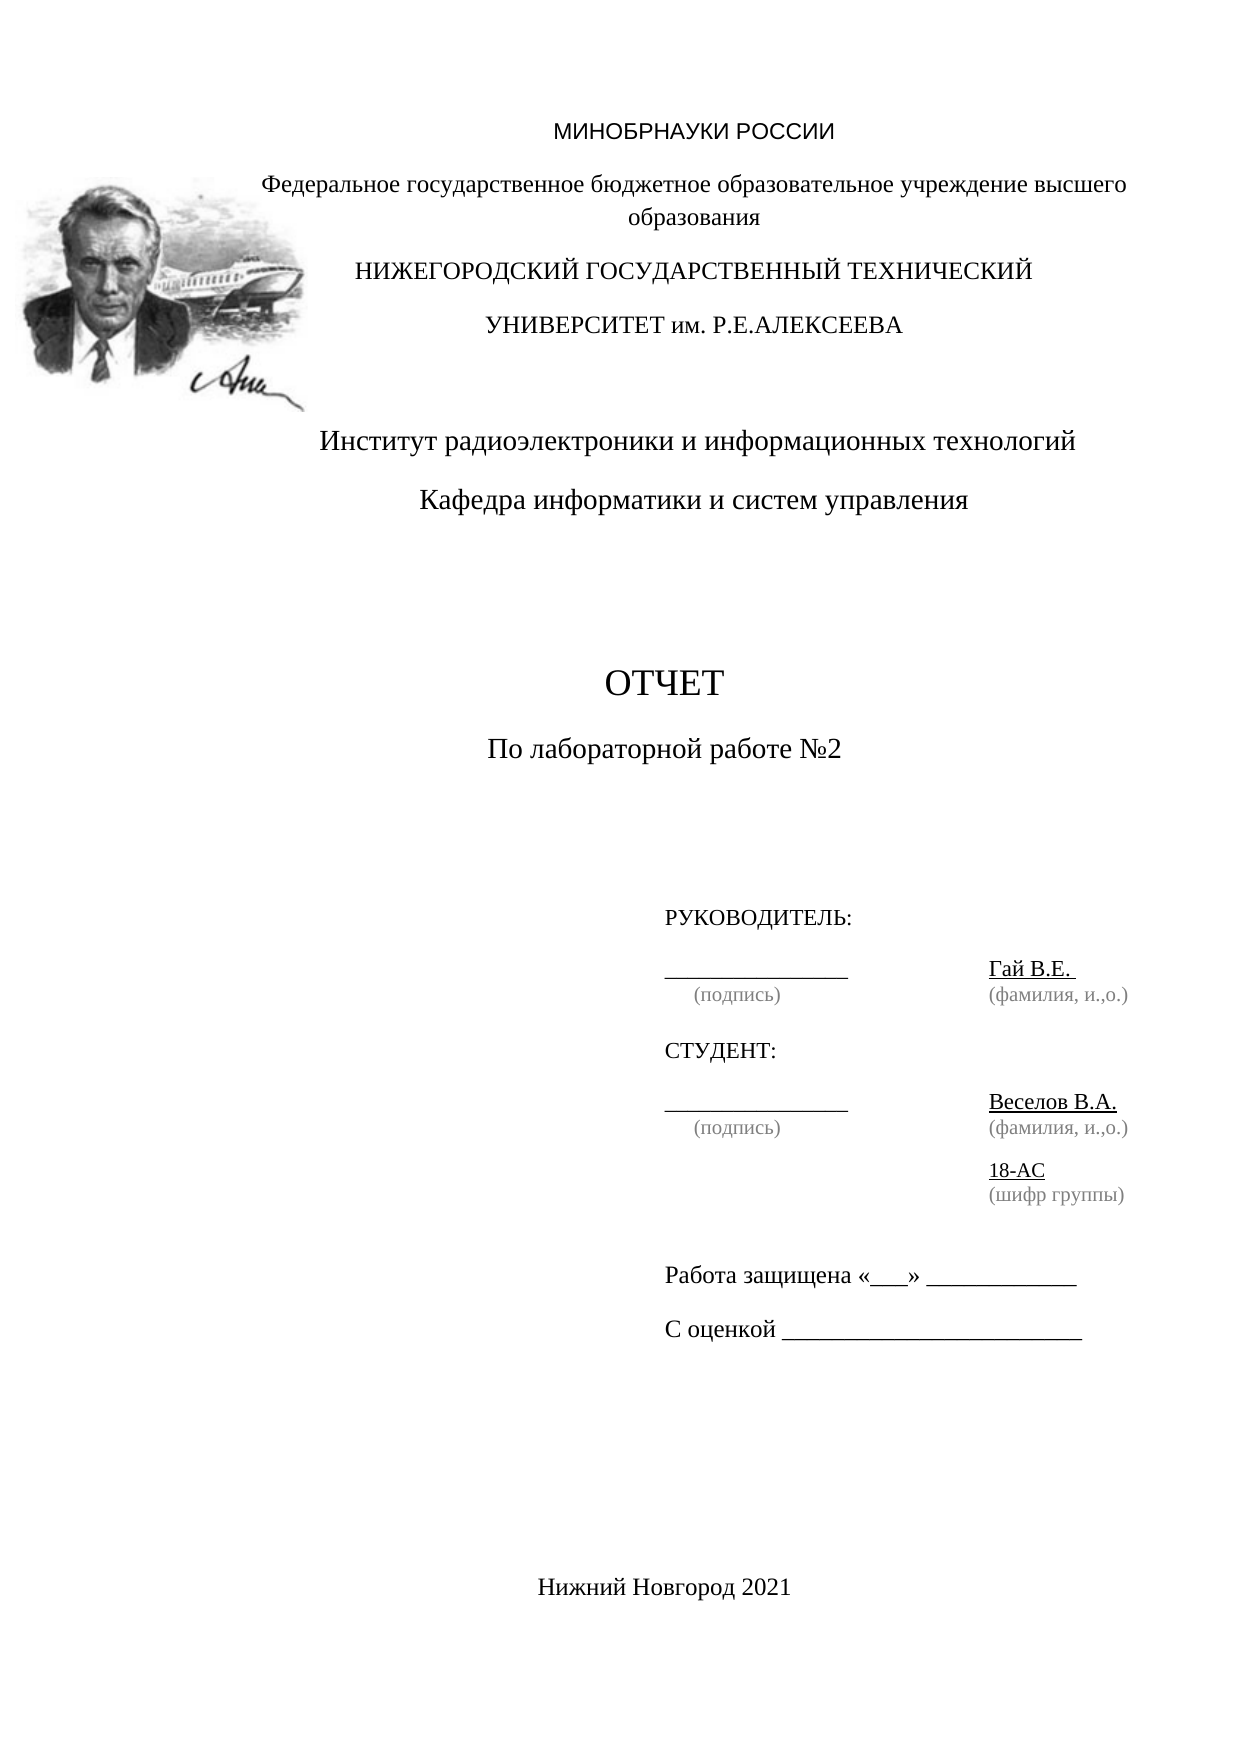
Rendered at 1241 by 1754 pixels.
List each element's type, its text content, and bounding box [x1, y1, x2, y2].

text Федеральное государственное бюджетное образовательное учреждение высшего образования [236, 169, 1152, 231]
text (подпись) (фамилия, и.,о.) [664, 982, 1152, 1006]
text СТУДЕНТ: [664, 1037, 1152, 1064]
text Институт радиоэлектроники и информационных технологий [236, 423, 1152, 457]
text НИЖЕГОРОДСКИЙ ГОСУДАРСТВЕННЫЙ ТЕХНИЧЕСКИЙ [236, 256, 1152, 285]
text 18-АС [664, 1158, 1152, 1182]
text УНИВЕРСИТЕТ им. Р.Е.АЛЕКСЕЕВА [236, 310, 1152, 339]
text Работа защищена «___» ____________ [664, 1260, 1152, 1289]
text (подпись) (фамилия, и.,о.) [664, 1115, 1152, 1139]
text МИНОБРНАУКИ РОССИИ [236, 118, 1152, 144]
text (шифр группы) [664, 1182, 1152, 1206]
text ________________ Гай В.Е. [664, 955, 1152, 982]
text ________________ Веселов В.А. [664, 1088, 1152, 1115]
text Кафедра информатики и систем управления [236, 482, 1152, 516]
text РУКОВОДИТЕЛЬ: [664, 904, 1152, 931]
text По лабораторной работе №2 [177, 731, 1152, 764]
text Нижний Новгород 2021 [177, 1572, 1152, 1601]
text ОТЧЕТ [177, 661, 1152, 704]
text С оценкой ________________________ [664, 1314, 1152, 1343]
